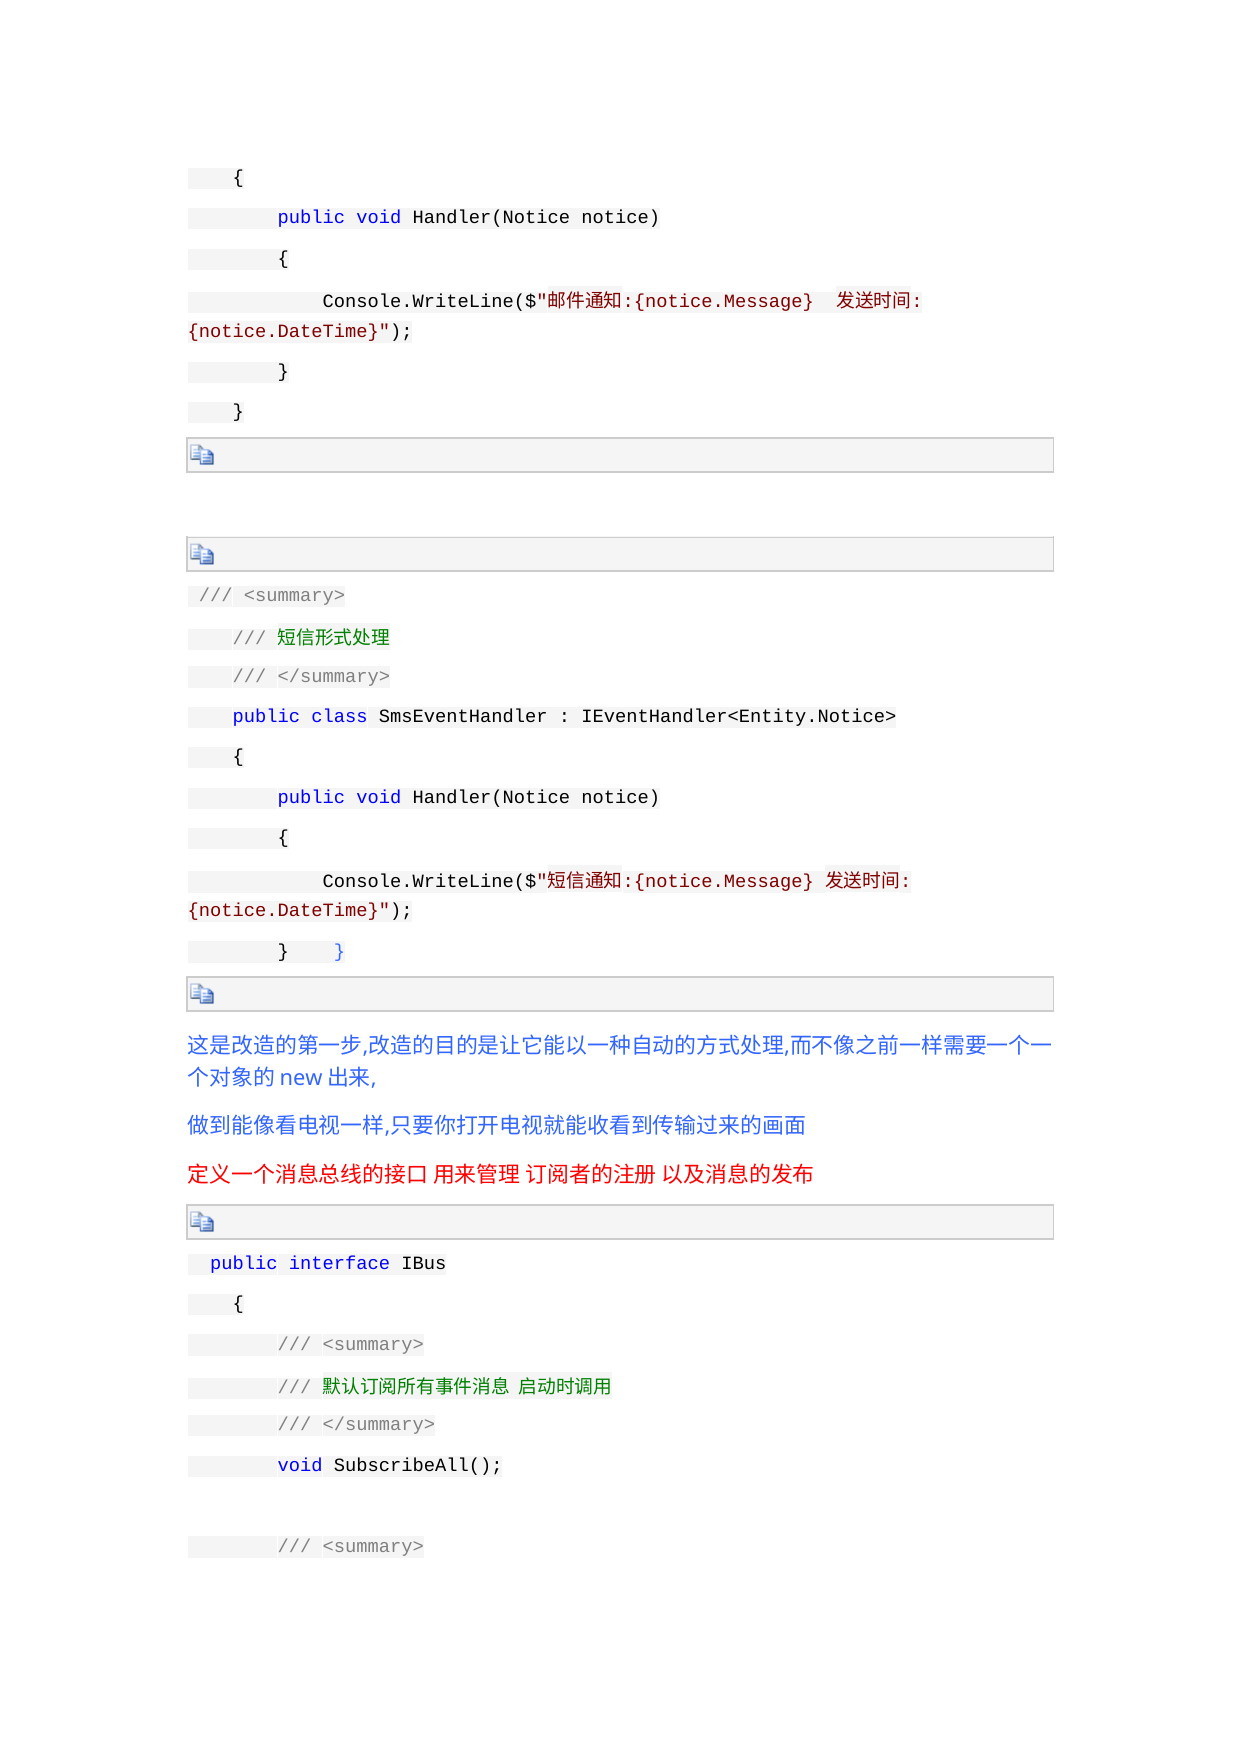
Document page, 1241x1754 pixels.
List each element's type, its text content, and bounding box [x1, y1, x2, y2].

picture [188, 538, 219, 570]
text /// <summary> [187, 580, 1053, 612]
text /// 短信形式处理 [187, 620, 1053, 653]
text } [187, 397, 1053, 429]
text Console.WriteLine($"短信通知:{notice.Message} 发送时间:{notice.DateTime}"); [187, 863, 1053, 928]
text public void Handler(Notice notice) [187, 782, 1053, 814]
text 做到能像看电视一样,只要你打开电视就能收看到传输过来的画面 [187, 1108, 1053, 1141]
picture [188, 439, 219, 470]
text public void Handler(Notice notice) [187, 202, 1053, 235]
text public interface IBus [187, 1248, 1053, 1280]
text { [187, 243, 1053, 275]
text void SubscribeAll(); [187, 1450, 1053, 1482]
text { [187, 822, 1053, 855]
text /// <summary> [187, 1531, 1053, 1563]
text 定义一个消息总线的接口 用来管理 订阅者的注册 以及消息的发布 [187, 1156, 1053, 1189]
text /// </summary> [187, 661, 1053, 693]
picture [188, 978, 219, 1009]
picture [188, 1206, 219, 1237]
text { [187, 162, 1053, 194]
text { [187, 742, 1053, 774]
text /// <summary> [187, 1329, 1053, 1361]
text } [187, 356, 1053, 389]
text public class SmsEventHandler : IEventHandler<Entity.Notice> [187, 701, 1053, 734]
text } } [187, 936, 1053, 968]
text Console.WriteLine($"邮件通知:{notice.Message} 发送时间:{notice.DateTime}"); [187, 283, 1053, 348]
text /// 默认订阅所有事件消息 启动时调用 [187, 1369, 1053, 1402]
text 这是改造的第一步,改造的目的是让它能以一种自动的方式处理,而不像之前一样需要一个一个对象的new出来, [187, 1027, 1053, 1092]
text /// </summary> [187, 1409, 1053, 1442]
text { [187, 1288, 1053, 1321]
